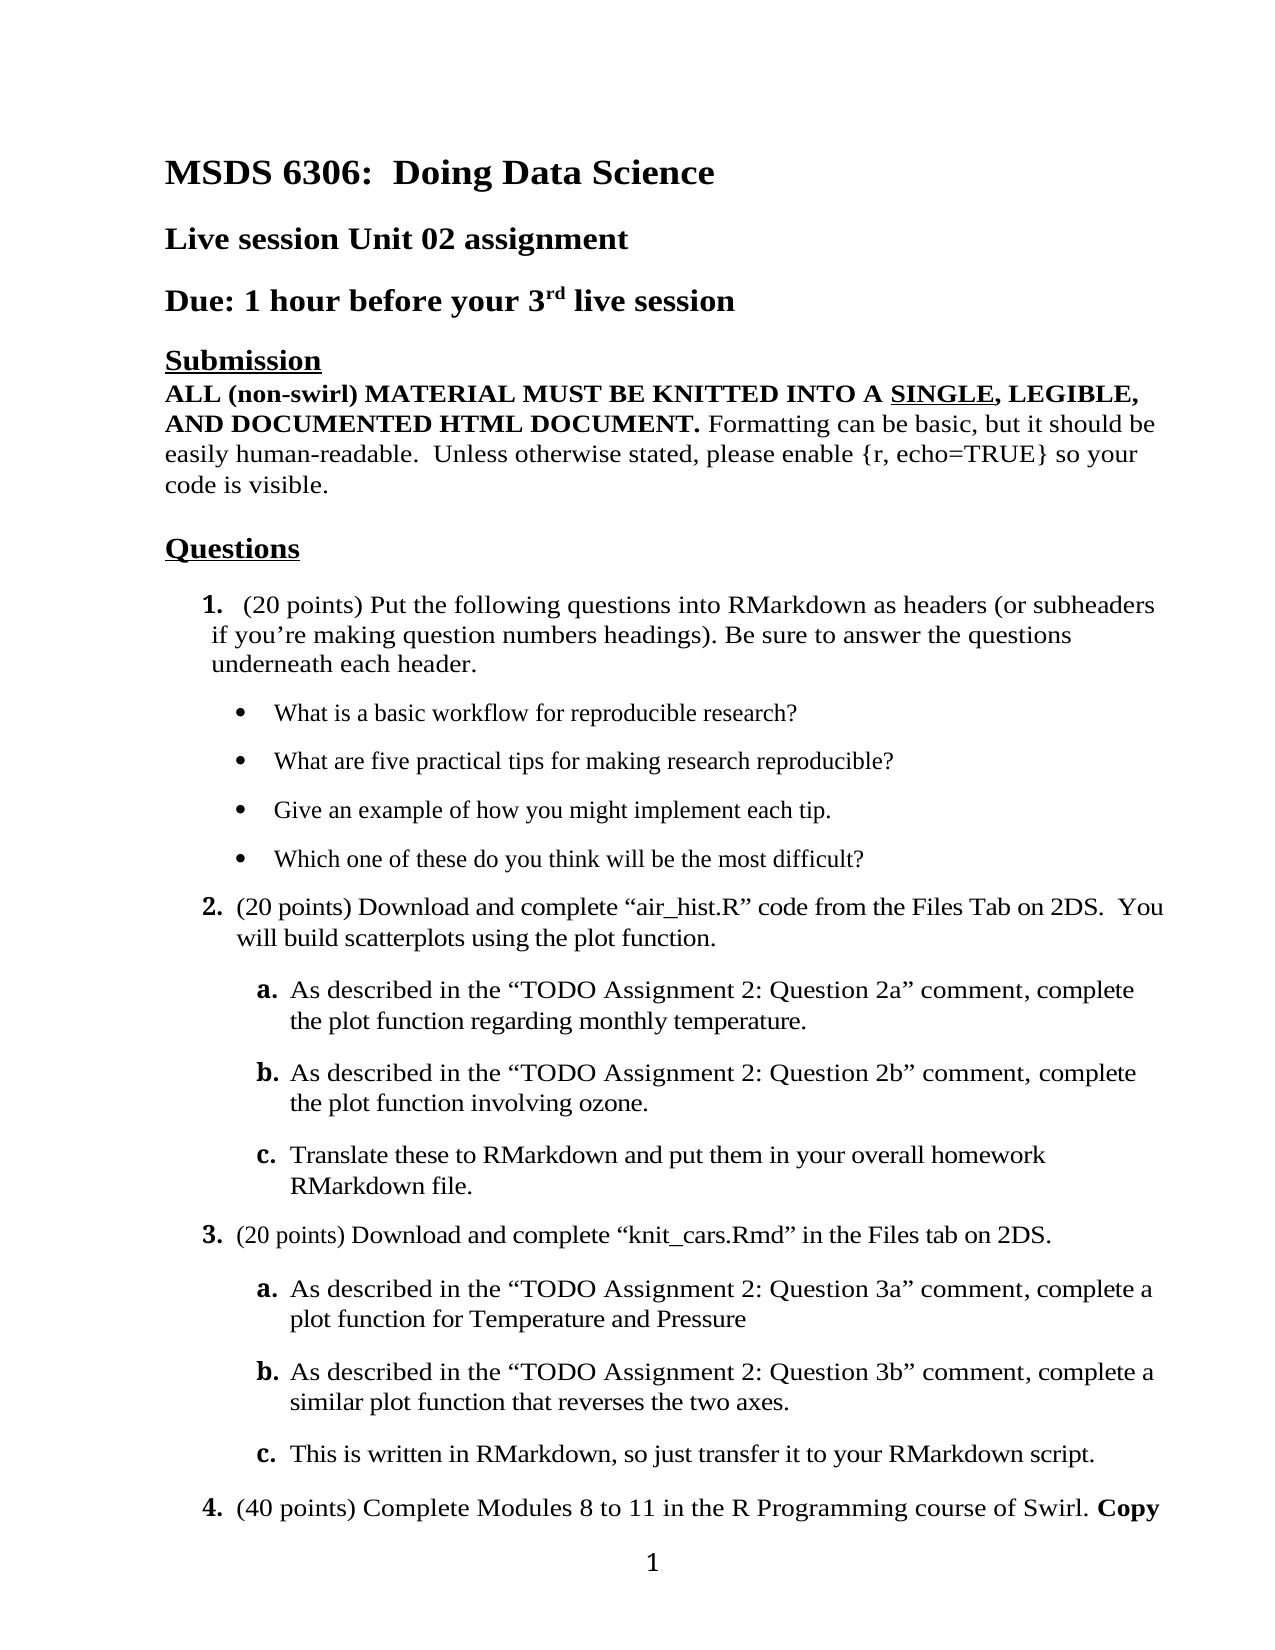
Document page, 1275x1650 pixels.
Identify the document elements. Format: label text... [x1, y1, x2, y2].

list What is a basic workflow for reproducible research? [236, 698, 1164, 726]
list As described in the “TODO Assignment 2: Question 2b” comment, complete the plot function involving ozone. [256, 1054, 1164, 1117]
list This is written in RMarkdown, so just transfer it to your RMarkdown script. [256, 1436, 1164, 1470]
list As described in the “TODO Assignment 2: Question 3a” comment, complete a plot function for Temperature and Pressure [256, 1270, 1164, 1333]
list (20 points) Download and complete “air_hist.R” code from the Files Tab on 2DS. You will build scatterplots using the plot function. [202, 889, 1164, 952]
list (20 points) Put the following questions into RMarkdown as headers (or subheaders if you’re making question numbers headings). Be sure to answer the questions underneath each header. [202, 586, 1164, 678]
list Which one of these do you think will be the most difficult? [236, 844, 1164, 872]
list As described in the “TODO Assignment 2: Question 2a” comment, complete the plot function regarding monthly temperature. [256, 972, 1164, 1034]
text ALL (non-swirl) MATERIAL MUST BE KNITTED INTO A SINGLE, LEGIBLE, AND DOCUMENTED HTML DOCUMENT. Formatting can be basic, but it should be easily human-readable. Unless otherwise stated, please enable {r, echo=TRUE} so your code is visible. [164, 379, 1161, 499]
text Submission [164, 343, 1161, 377]
list Give an example of how you might implement each tip. [236, 795, 1164, 824]
text Questions [164, 531, 1161, 564]
list (20 points) Download and complete “knit_cars.Rmd” in the Files tab on 2DS. [202, 1216, 1164, 1251]
text MSDS 6306: Doing Data Science [164, 148, 1164, 194]
list Translate these to RMarkdown and put them in your overall homework RMarkdown file. [256, 1137, 1164, 1200]
list What are five practical tips for making research reproducible? [236, 746, 1164, 775]
text Due: 1 hour before your 3rd live session [164, 282, 1161, 318]
list As described in the “TODO Assignment 2: Question 3b” comment, complete a similar plot function that reverses the two axes. [256, 1353, 1164, 1416]
subtitle Live session Unit 02 assignment [164, 220, 1164, 256]
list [202, 1490, 1164, 1524]
